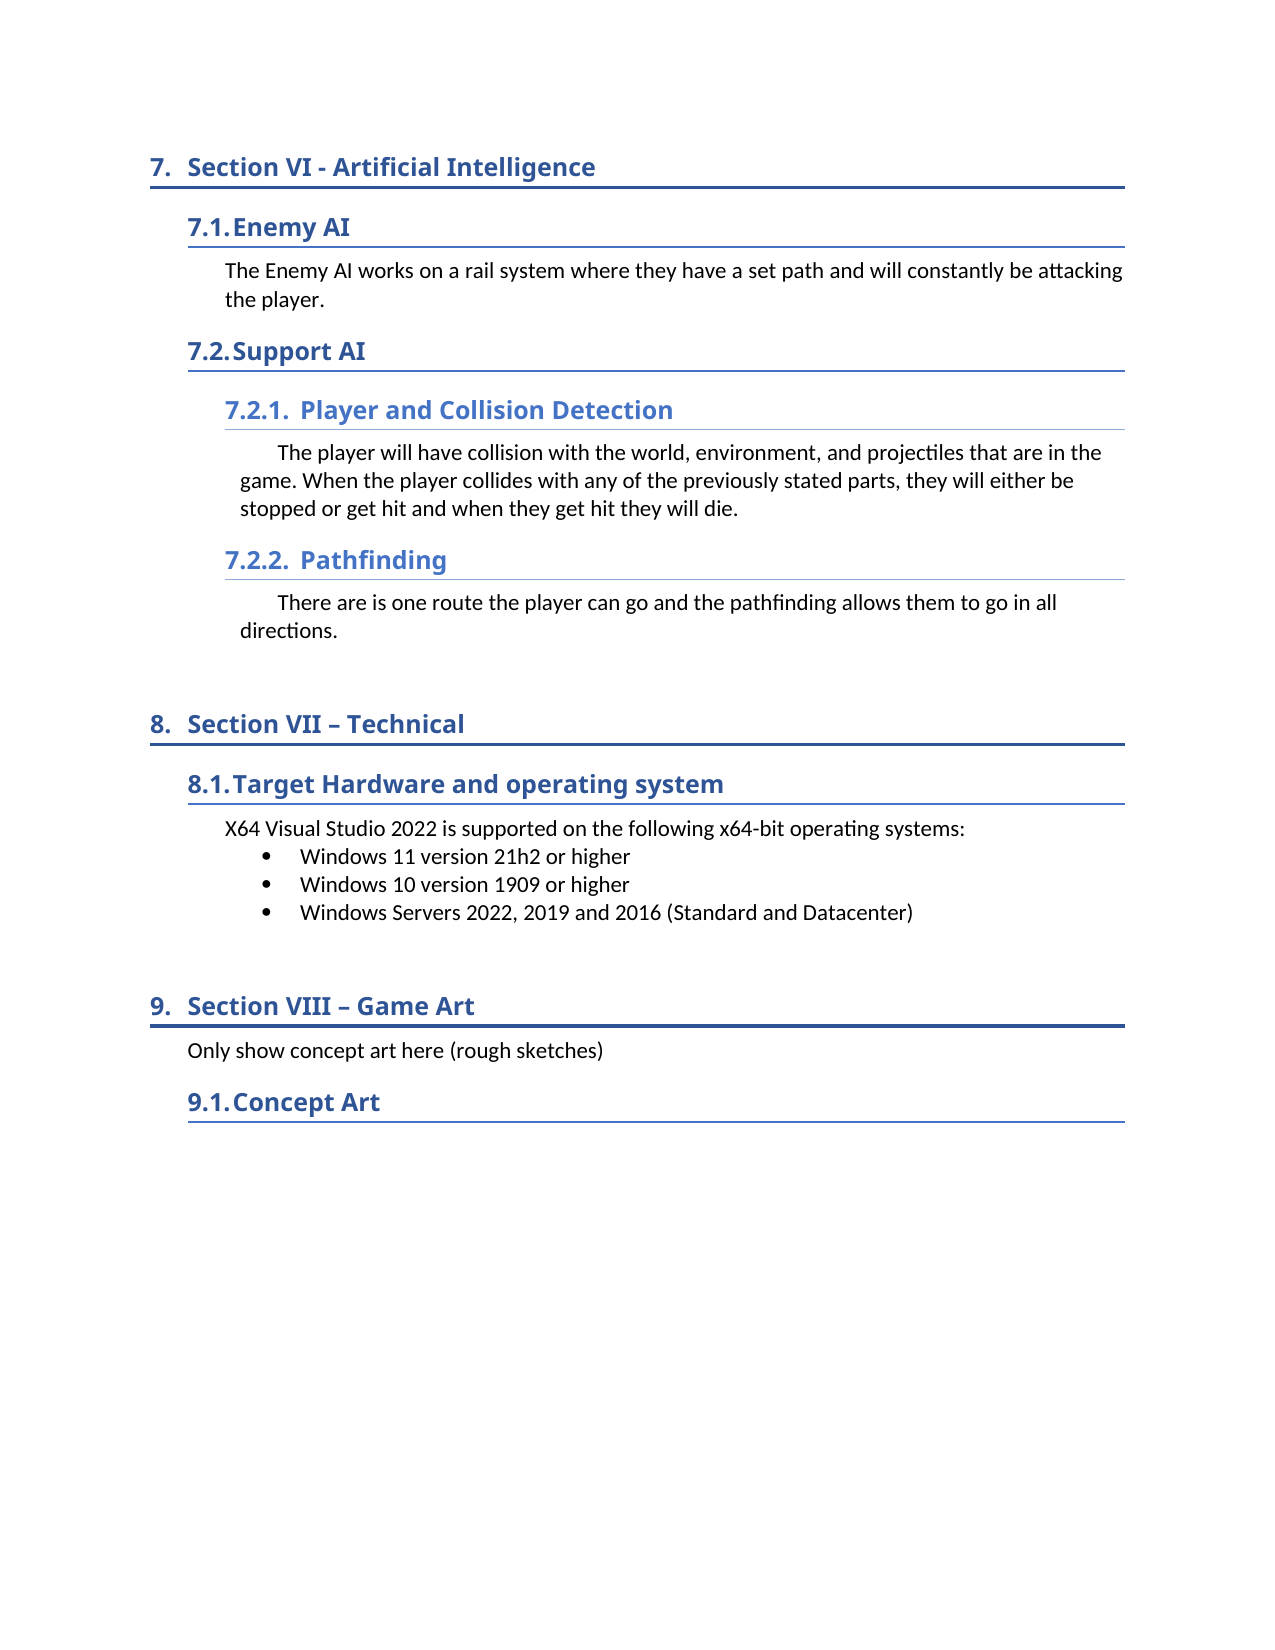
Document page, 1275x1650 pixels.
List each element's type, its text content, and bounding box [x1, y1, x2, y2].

text X64 Visual Studio 2022 is supported on the following x64-bit operating systems: [225, 814, 1125, 842]
list Windows 11 version 21h2 or higher [262, 842, 1125, 870]
subtitle Section VII – Technical [150, 707, 1125, 743]
subtitle Section VIII – Game Art [150, 988, 1125, 1024]
subtitle Concept Art [187, 1085, 1125, 1123]
text The Enemy AI works on a rail system where they have a set path and will constantly be attacking the player. [225, 257, 1125, 313]
subtitle Support AI [187, 333, 1125, 372]
list Windows Servers 2022, 2019 and 2016 (Standard and Datacenter) [262, 898, 1125, 926]
subtitle Player and Collision Detection [225, 393, 1125, 429]
text There are is one route the player can go and the pathfinding allows them to go in all directions. [240, 588, 1125, 644]
subtitle Section VI - Artificial Intelligence [150, 150, 1125, 186]
list Windows 10 version 1909 or higher [262, 870, 1125, 898]
text Only show concept art here (rough sketches) [150, 1036, 1125, 1064]
subtitle Enemy AI [187, 210, 1125, 248]
subtitle Target Hardware and operating system [187, 767, 1125, 805]
subtitle Pathfinding [225, 543, 1125, 579]
text The player will have collision with the world, environment, and projectiles that are in the game. When the player collides with any of the previously stated parts, they will either be stopped or get hit and when they get hit they will die. [240, 438, 1125, 522]
